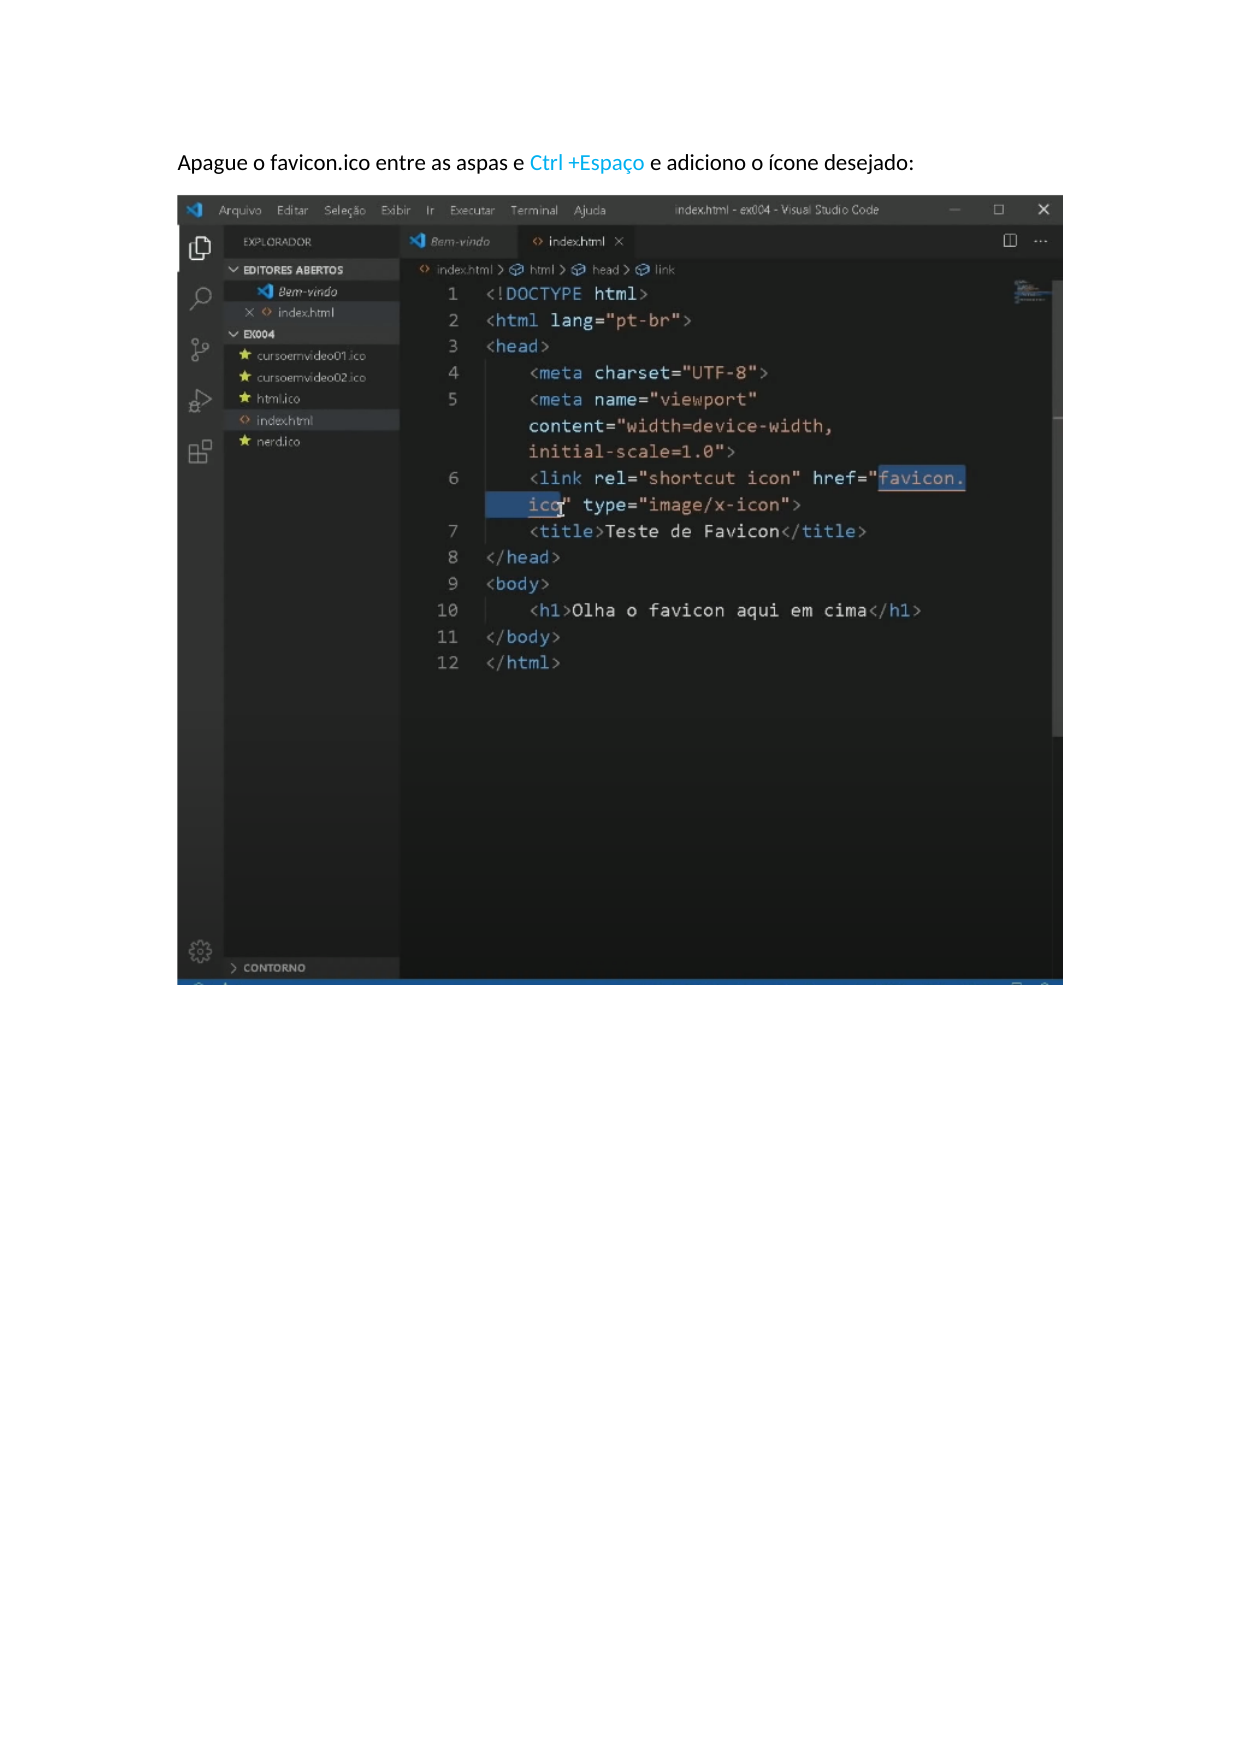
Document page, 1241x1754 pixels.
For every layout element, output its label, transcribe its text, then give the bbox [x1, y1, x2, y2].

text Apague o favicon.ico entre as aspas e Ctrl +Espaço e adiciono o ícone desejado: [177, 148, 1063, 176]
picture [177, 194, 1063, 985]
